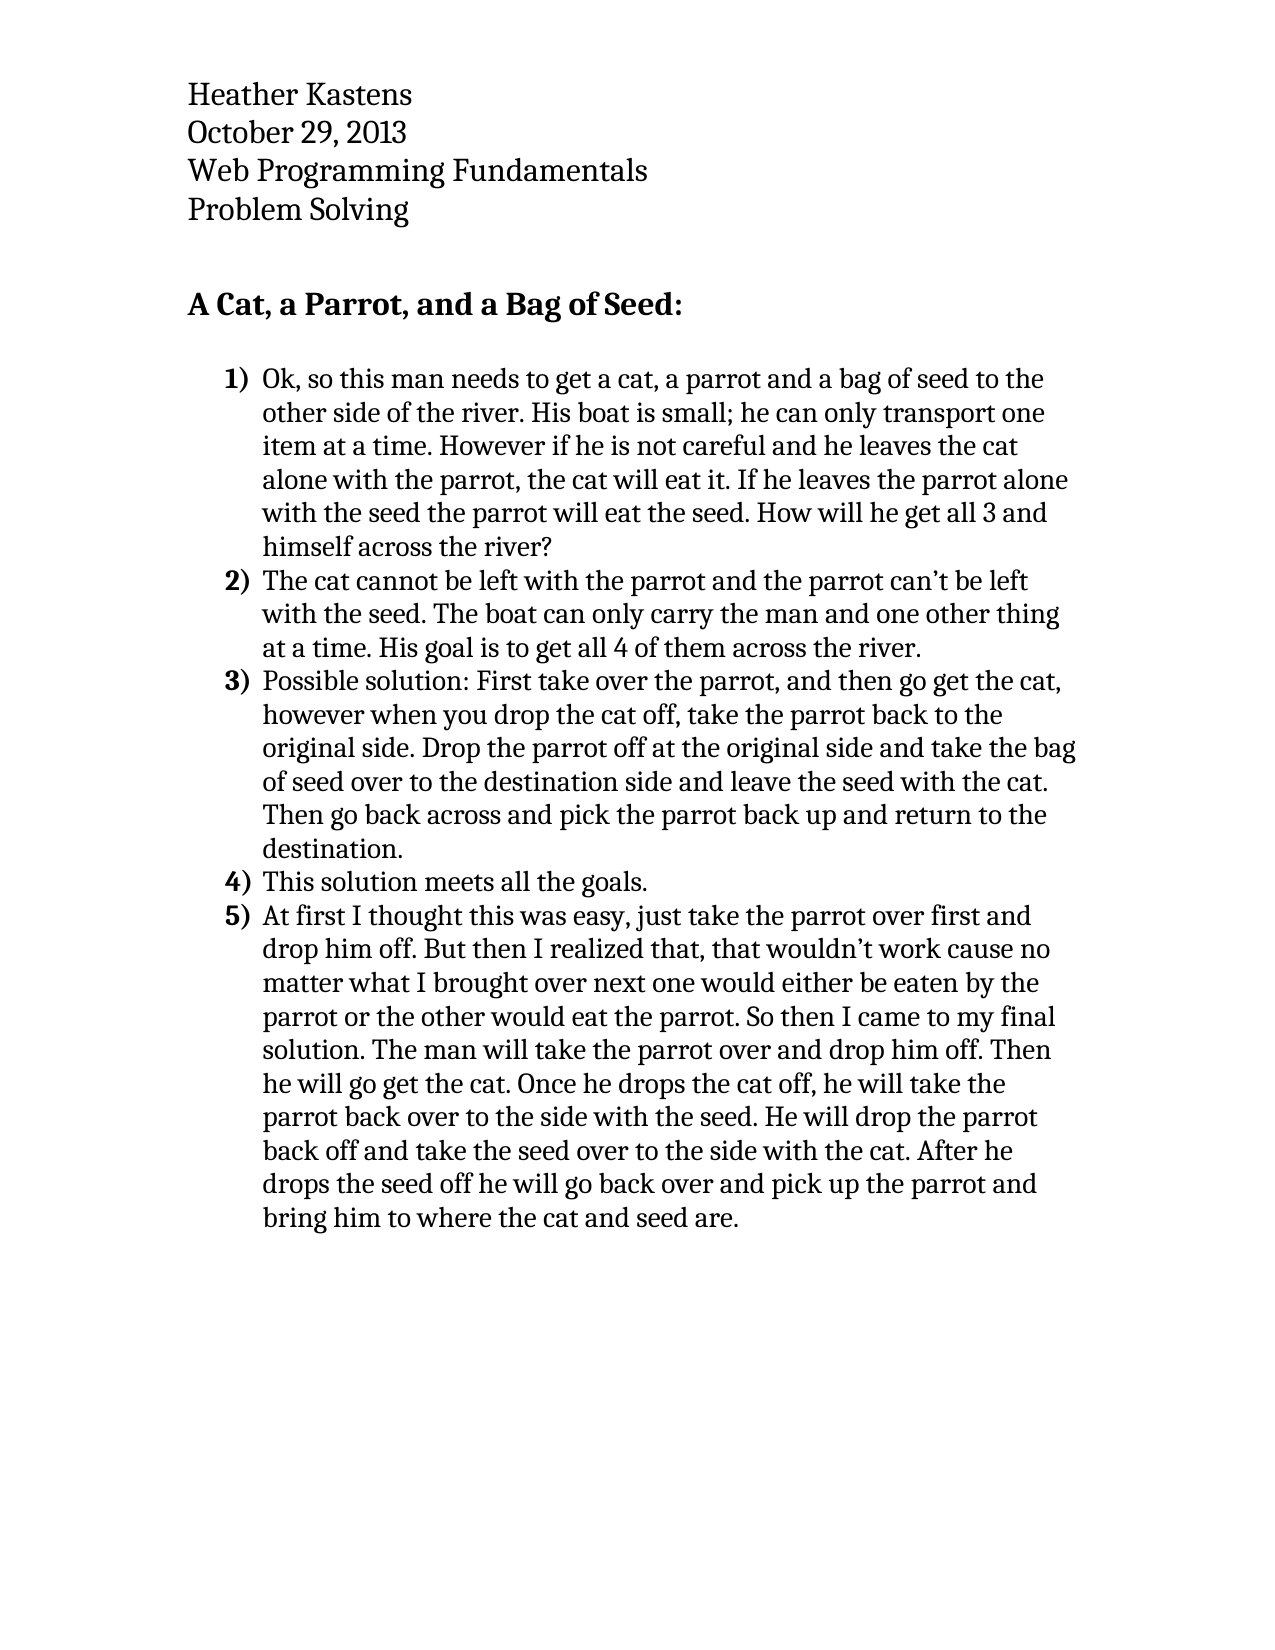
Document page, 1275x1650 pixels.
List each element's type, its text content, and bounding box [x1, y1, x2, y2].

text A Cat, a Parrot, and a Bag of Seed: [187, 286, 1087, 324]
list Ok, so this man needs to get a cat, a parrot and a bag of seed to the other side of the river. His boat is small; he can only transport one item at a time. However if he is not careful and he leaves the cat alone with the parrot, the cat will eat it. If he leaves the parrot alone with the seed the parrot will eat the seed. How will he get all 3 and himself across the river? [225, 362, 1087, 564]
list Possible solution: First take over the parrot, and then go get the cat, however when you drop the cat off, take the parrot back to the original side. Drop the parrot off at the original side and take the bag of seed over to the destination side and leave the seed with the cat. Then go back across and pick the parrot back up and return to the destination. [225, 664, 1087, 866]
list The cat cannot be left with the parrot and the parrot can’t be left with the seed. The boat can only carry the man and one other thing at a time. His goal is to get all 4 of them across the river. [225, 564, 1087, 664]
list At first I thought this was easy, just take the parrot over first and drop him off. But then I realized that, that wouldn’t work cause no matter what I brought over next one would either be eaten by the parrot or the other would eat the parrot. So then I came to my final solution. The man will take the parrot over and drop him off. Then he will go get the cat. Once he drops the cat off, he will take the parrot back over to the side with the seed. He will drop the parrot back off and take the seed over to the side with the cat. After he drops the seed off he will go back over and pick up the parrot and bring him to where the cat and seed are. [225, 899, 1087, 1234]
list This solution meets all the goals. [225, 866, 1087, 899]
